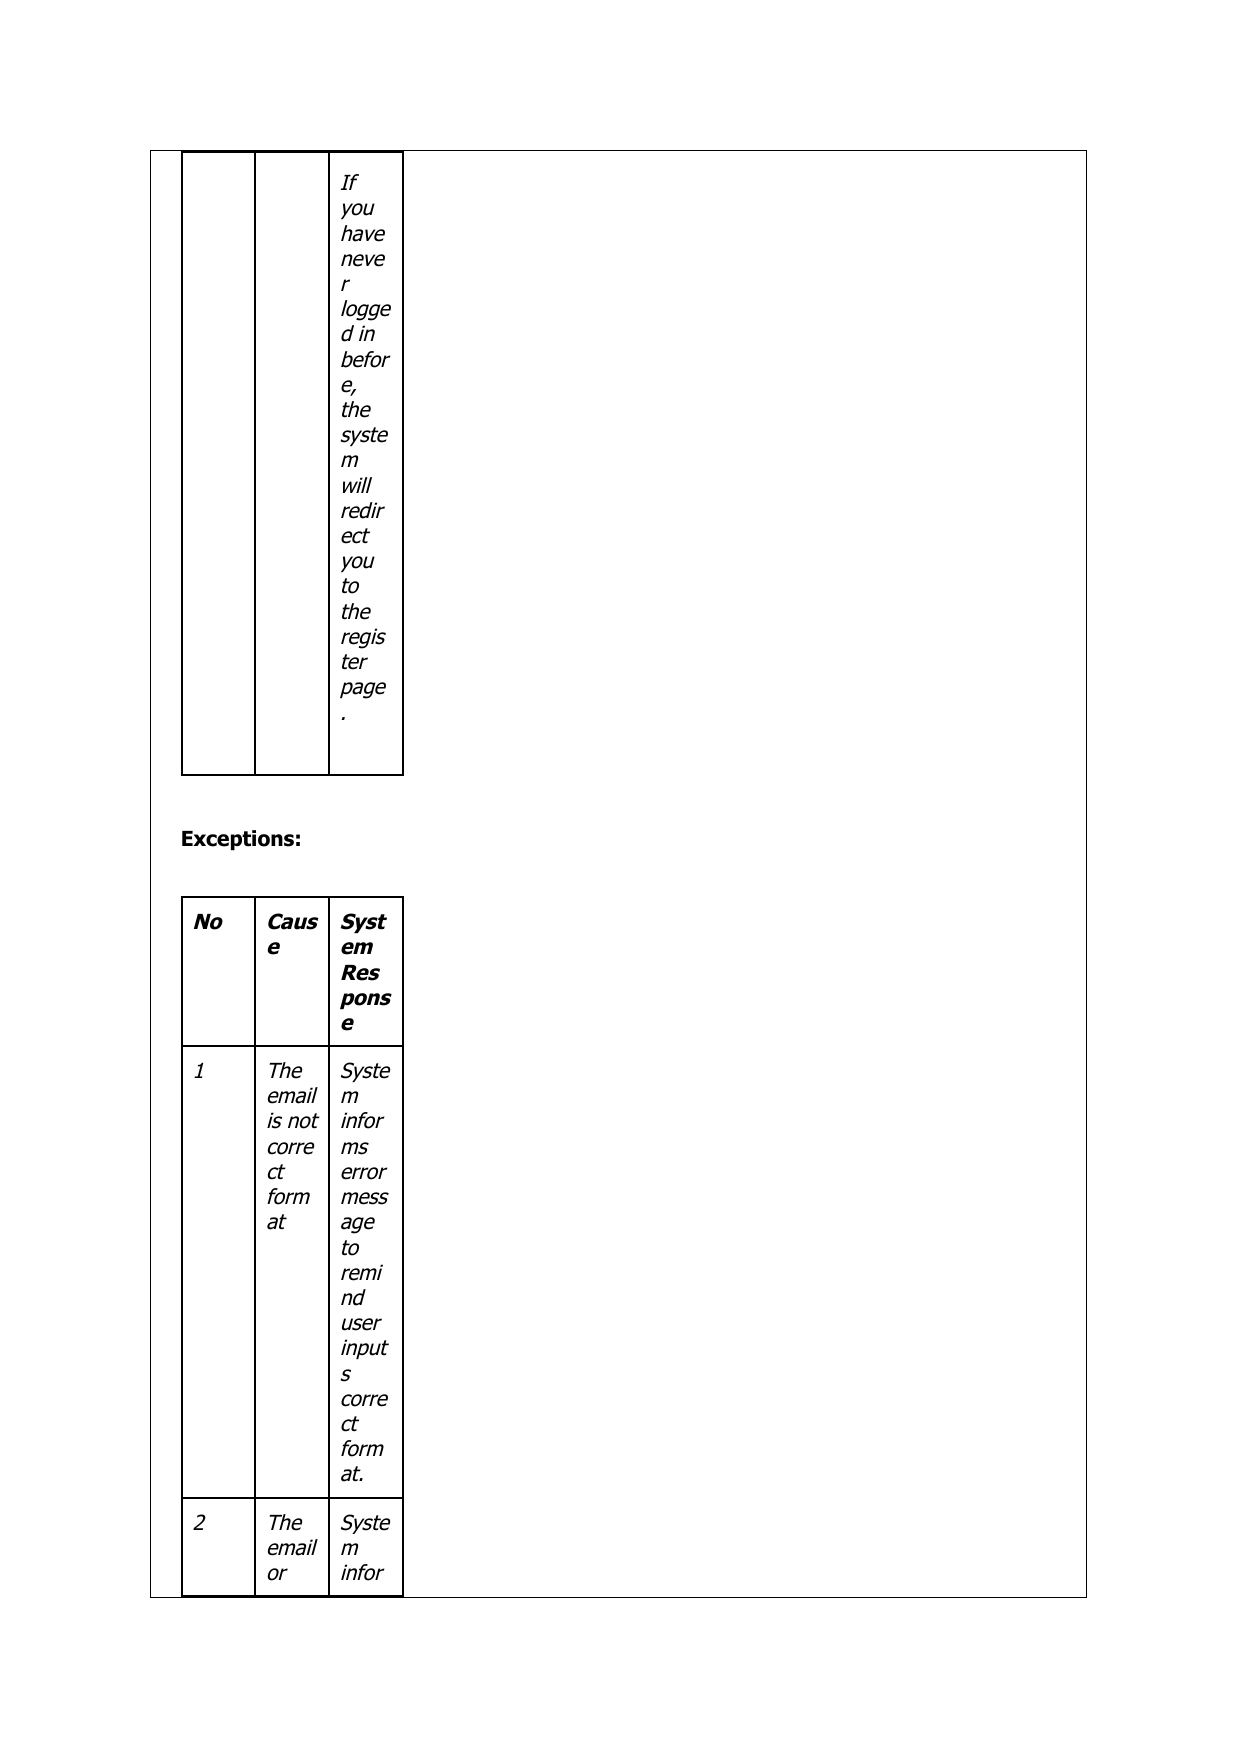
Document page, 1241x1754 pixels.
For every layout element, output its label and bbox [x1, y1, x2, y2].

table_cell [151, 151, 1086, 1597]
